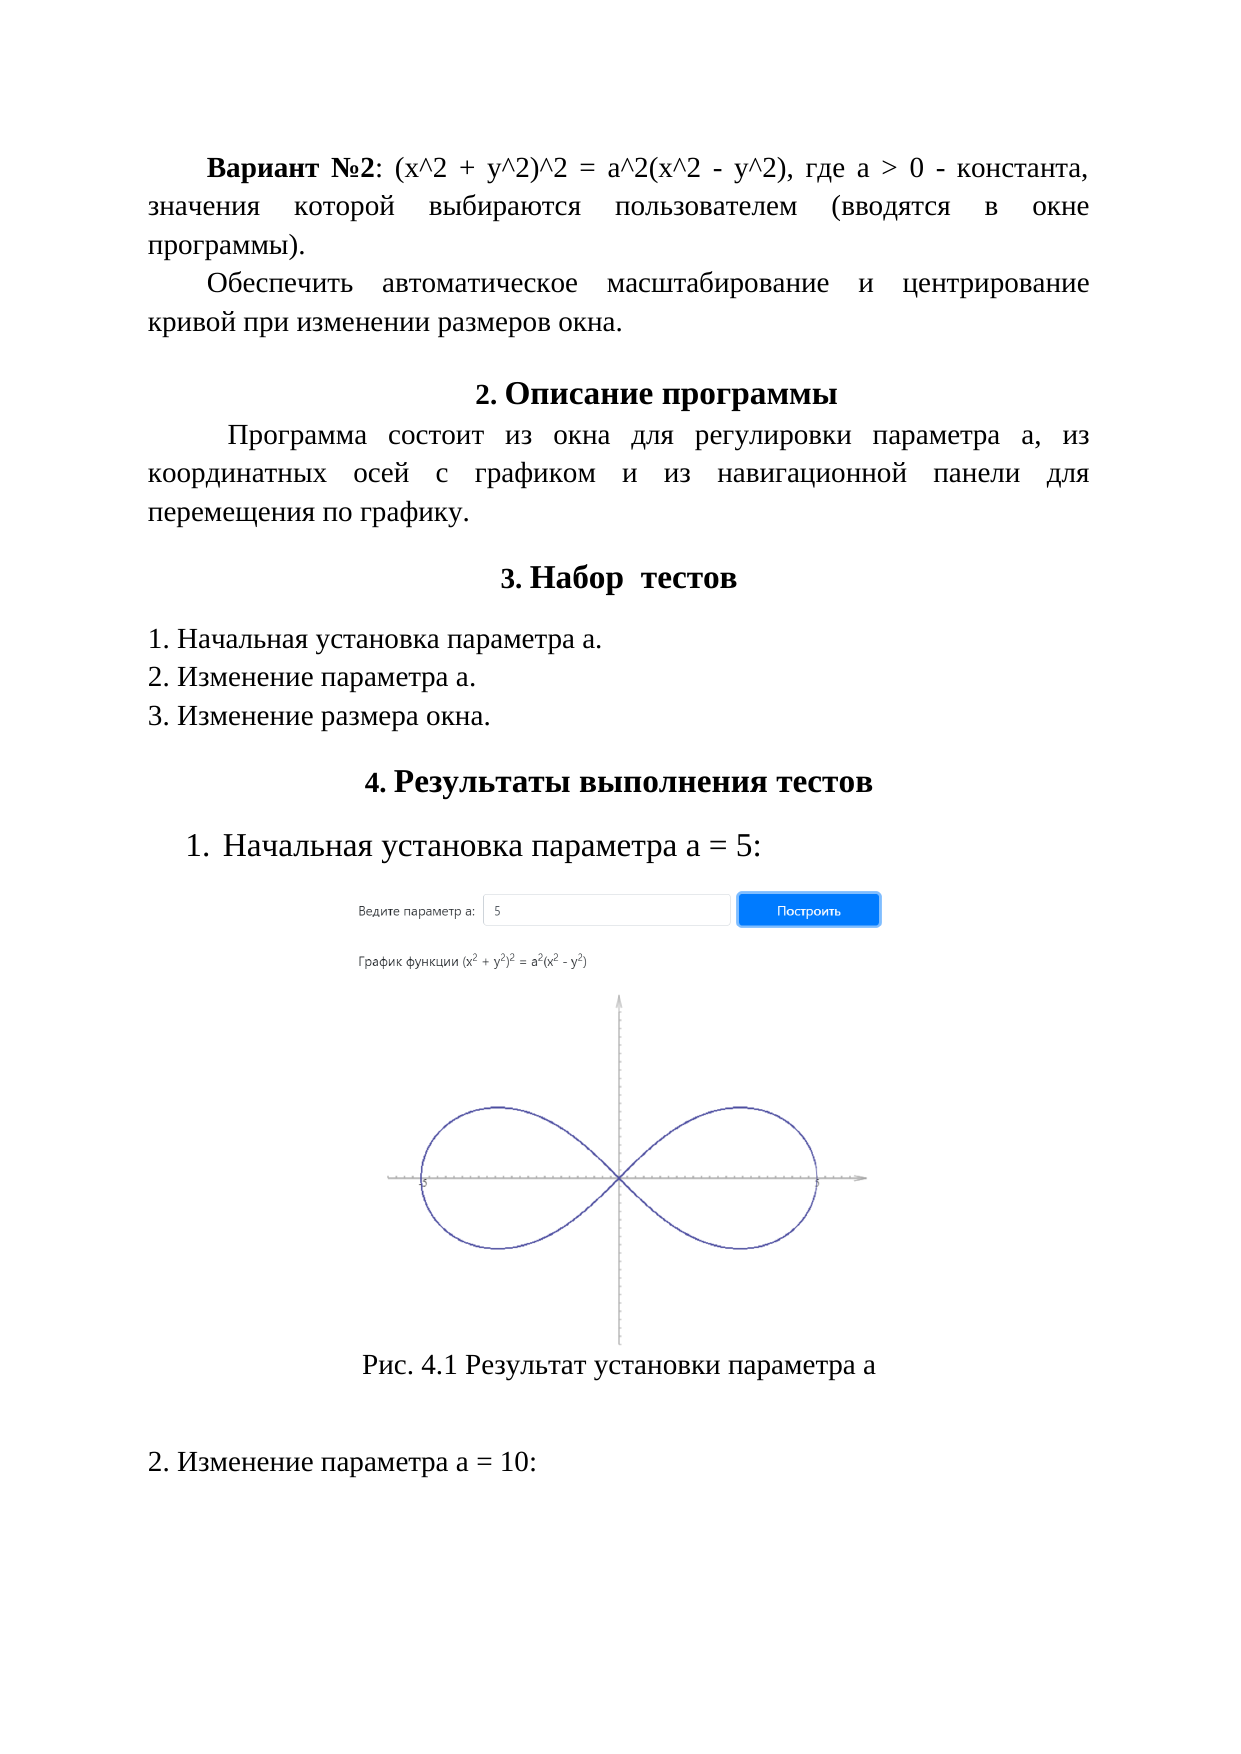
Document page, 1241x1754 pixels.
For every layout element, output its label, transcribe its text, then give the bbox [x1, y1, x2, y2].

text Обеспечить автоматическое масштабирование и центрирование кривой при изменении размеров окна. [148, 266, 1090, 338]
list Начальная установка параметра a = 5: [185, 825, 1090, 863]
text 3. Набор тестов [148, 558, 1090, 596]
text 2. Описание программы [223, 373, 1090, 411]
text 2. Изменение параметра a. [148, 659, 1090, 693]
text Вариант №2: (x^2 + y^2)^2 = a^2(x^2 - y^2), где a > 0 - константа, значения которой выбираются пользователем (вводятся в окне программы). [148, 150, 1090, 261]
text 4. Результаты выполнения тестов [148, 762, 1090, 800]
picture [346, 888, 892, 1347]
text 2. Изменение параметра a = 10: [148, 1444, 1090, 1477]
text Программа состоит из окна для регулировки параметра a, из координатных осей с графиком и из навигационной панели для перемещения по графику. [148, 417, 1090, 528]
text 1. Начальная установка параметра а. [148, 621, 1090, 654]
text 3. Изменение размера окна. [148, 698, 1090, 732]
